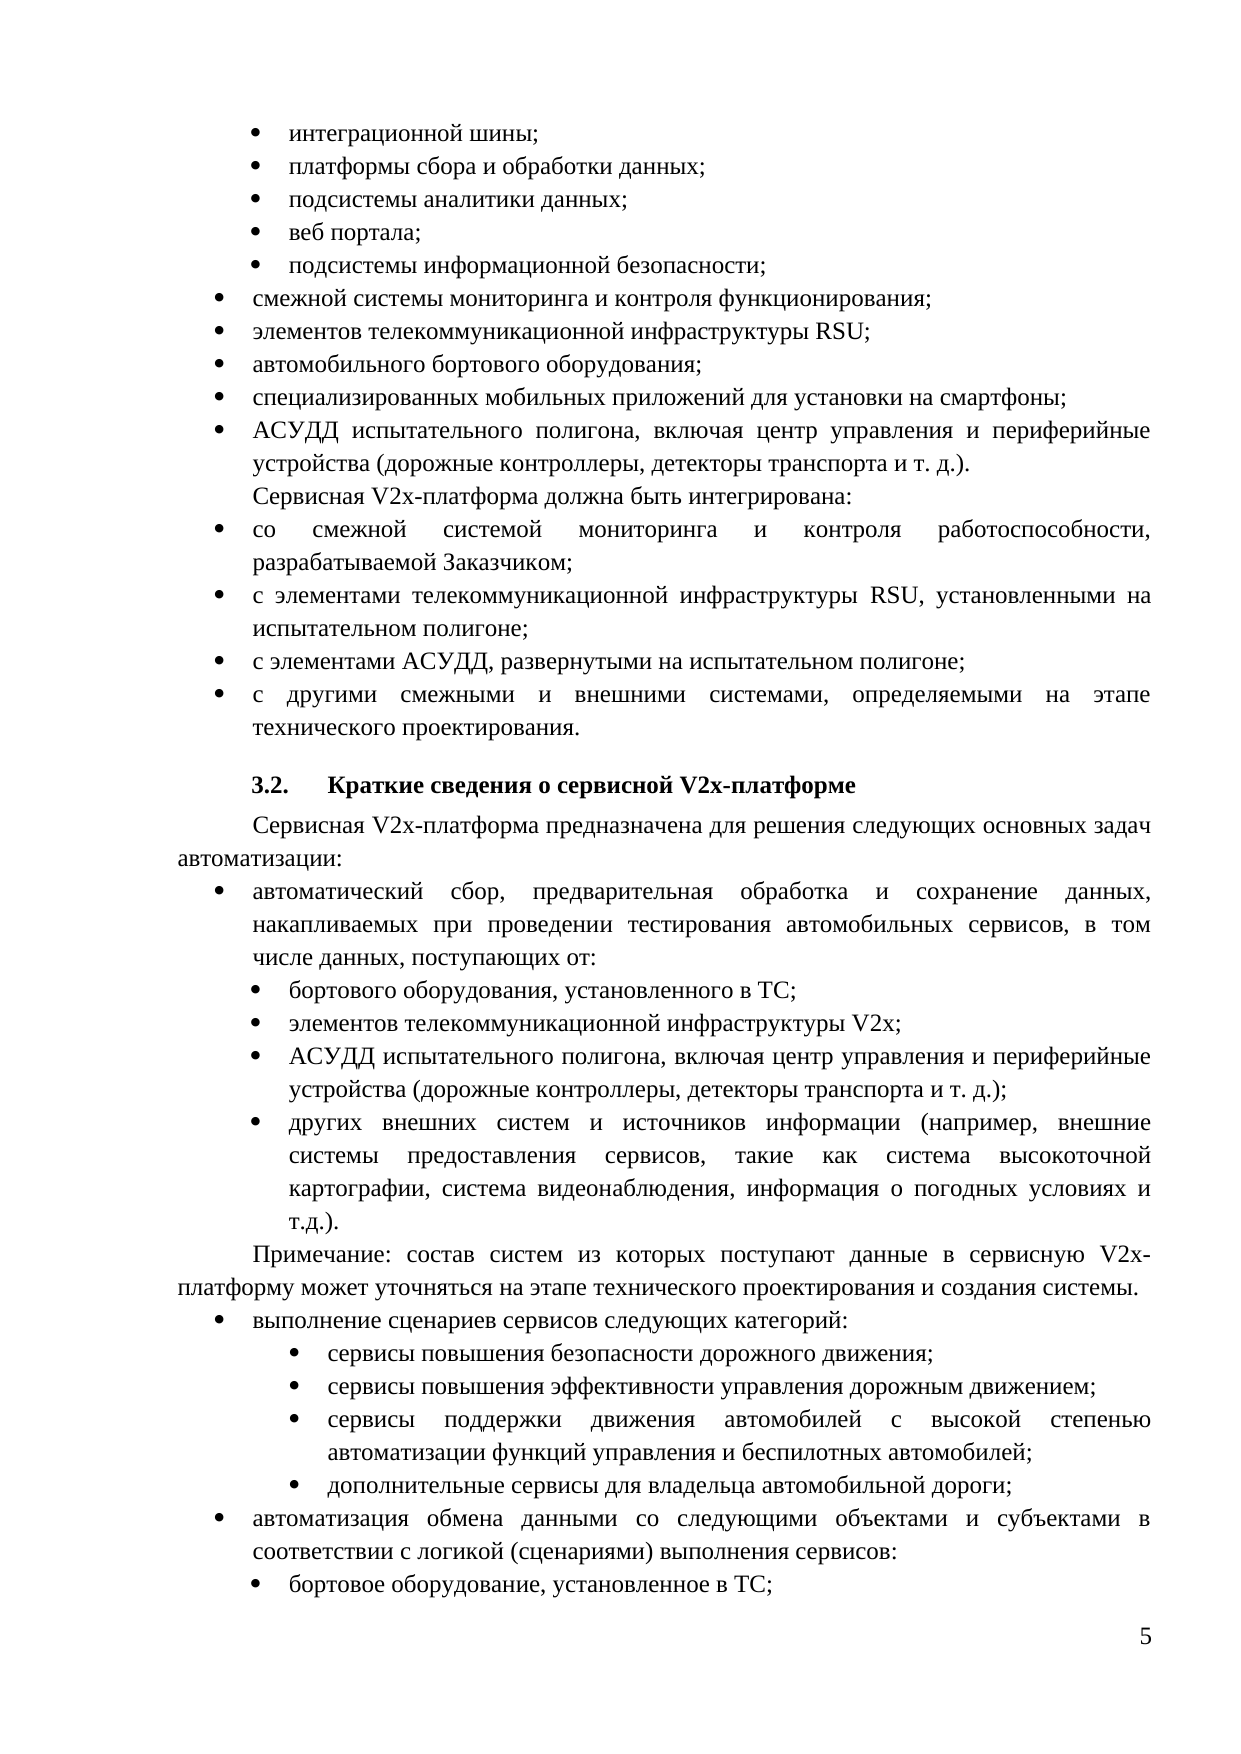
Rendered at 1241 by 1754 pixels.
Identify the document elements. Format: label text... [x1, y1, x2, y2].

list автоматизация обмена данными со следующими объектами и субъектами в соответствии с логикой (сценариями) выполнения сервисов: [215, 1503, 1152, 1565]
list элементов телекоммуникационной инфраструктуры RSU; [215, 316, 1152, 345]
list других внешних систем и источников информации (например, внешние системы предоставления сервисов, такие как система высокоточной картографии, система видеонаблюдения, информация о погодных условиях и т.д.). [251, 1107, 1152, 1235]
list сервисы повышения безопасности дорожного движения; [290, 1338, 1152, 1367]
list подсистемы информационной безопасности; [251, 250, 1152, 279]
text Сервисная V2x-платформа предназначена для решения следующих основных задач автоматизации: [177, 810, 1152, 872]
subtitle Краткие сведения о сервисной V2x-платформе [251, 771, 1152, 799]
list веб портала; [251, 217, 1152, 246]
list подсистемы аналитики данных; [251, 184, 1152, 213]
list АСУДД испытательного полигона, включая центр управления и периферийные устройства (дорожные контроллеры, детекторы транспорта и т. д.); [251, 1041, 1152, 1103]
list специализированных мобильных приложений для установки на смартфоны; [215, 382, 1152, 411]
list автомобильного бортового оборудования; [215, 349, 1152, 378]
list сервисы повышения эффективности управления дорожным движением; [290, 1371, 1152, 1400]
list дополнительные сервисы для владельца автомобильной дороги; [290, 1470, 1152, 1499]
list со смежной системой мониторинга и контроля работоспособности, разрабатываемой Заказчиком; [215, 514, 1152, 576]
list автоматический сбор, предварительная обработка и сохранение данных, накапливаемых при проведении тестирования автомобильных сервисов, в том числе данных, поступающих от: [215, 876, 1152, 971]
list с другими смежными и внешними системами, определяемыми на этапе технического проектирования. [215, 679, 1152, 741]
list с элементами телекоммуникационной инфраструктуры RSU, установленными на испытательном полигоне; [215, 580, 1152, 642]
list сервисы поддержки движения автомобилей с высокой степенью автоматизации функций управления и беспилотных автомобилей; [290, 1404, 1152, 1466]
text Сервисная V2x-платформа должна быть интегрирована: [177, 481, 1152, 510]
list интеграционной шины; [251, 118, 1152, 147]
list платформы сбора и обработки данных; [251, 151, 1152, 180]
list бортового оборудования, установленного в ТС; [251, 975, 1152, 1004]
list смежной системы мониторинга и контроля функционирования; [215, 283, 1152, 312]
list АСУДД испытательного полигона, включая центр управления и периферийные устройства (дорожные контроллеры, детекторы транспорта и т. д.). [215, 415, 1152, 477]
list элементов телекоммуникационной инфраструктуры V2x; [251, 1008, 1152, 1037]
list бортовое оборудование, установленное в ТС; [251, 1569, 1152, 1598]
text Примечание: состав систем из которых поступают данные в сервисную V2x-платформу может уточняться на этапе технического проектирования и создания системы. [177, 1239, 1152, 1301]
list выполнение сценариев сервисов следующих категорий: [215, 1305, 1152, 1334]
list с элементами АСУДД, развернутыми на испытательном полигоне; [215, 646, 1152, 675]
